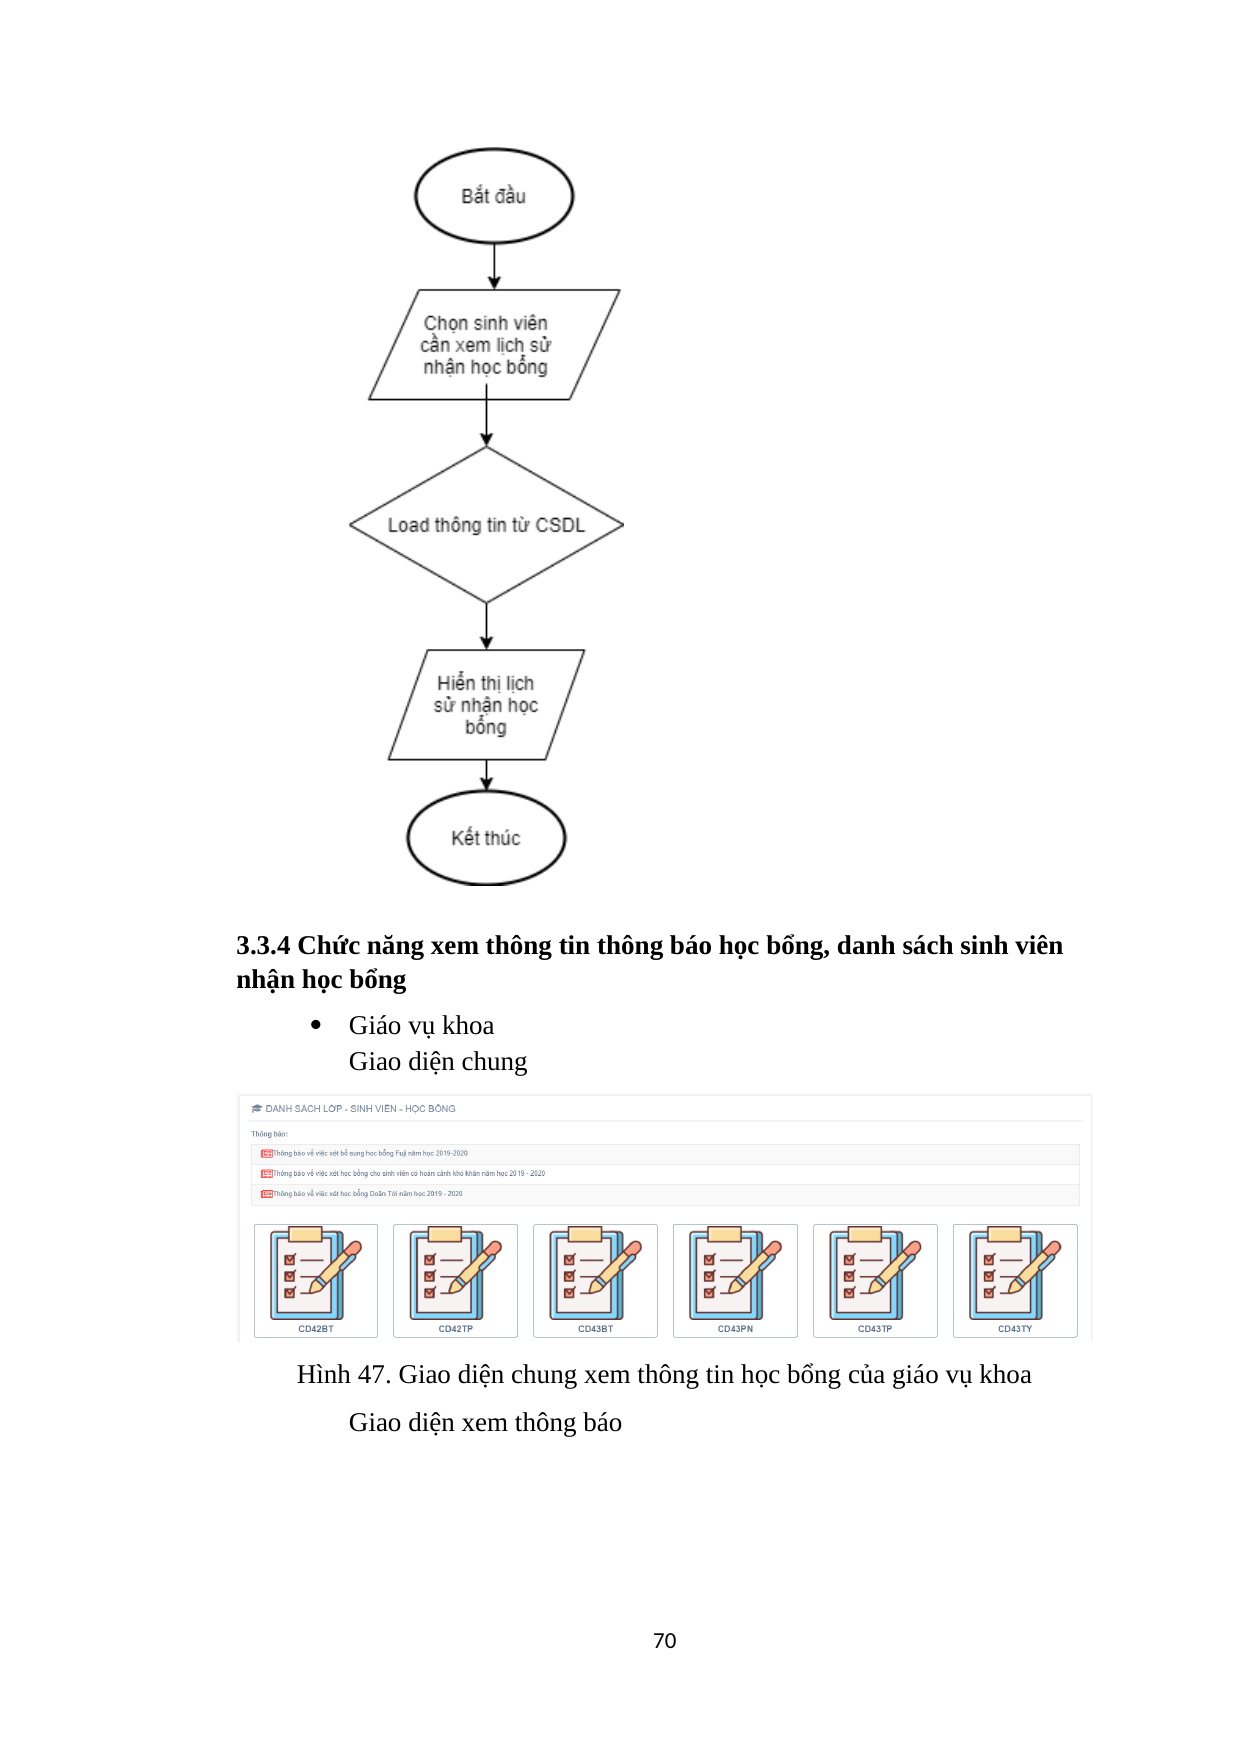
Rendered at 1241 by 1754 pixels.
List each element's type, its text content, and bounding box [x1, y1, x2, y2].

subtitle 3.3.4 Chức năng xem thông tin thông báo học bổng, danh sách sinh viên nhận học bổng [236, 929, 1092, 994]
picture [348, 147, 624, 886]
list Giao diện chung [349, 1045, 1122, 1076]
list Giao diện xem thông báo [349, 1406, 1122, 1437]
list Giáo vụ khoa [311, 1009, 1122, 1040]
text Hình 47. Giao diện chung xem thông tin học bổng của giáo vụ khoa [236, 1358, 1092, 1389]
picture [236, 1093, 1093, 1342]
